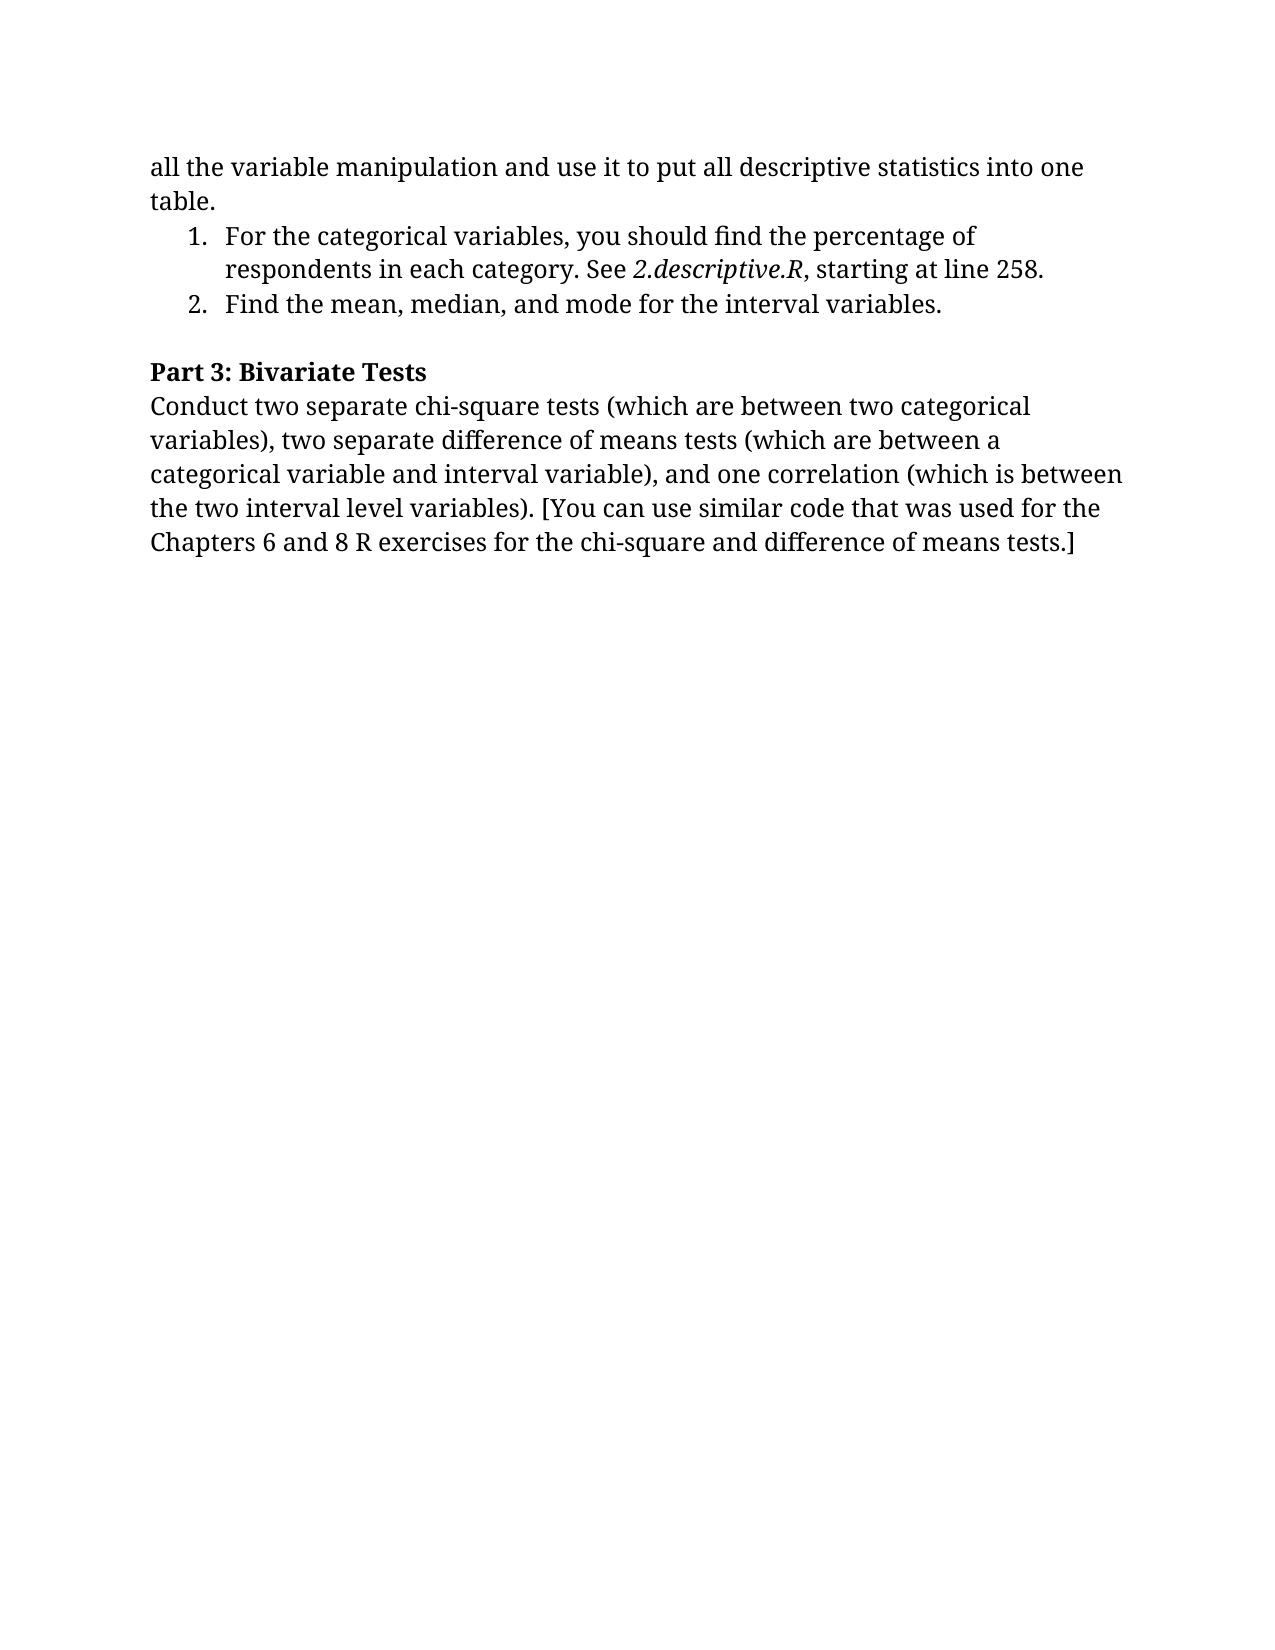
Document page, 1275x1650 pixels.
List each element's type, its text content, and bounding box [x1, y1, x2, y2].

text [150, 150, 1125, 218]
list Find the mean, median, and mode for the interval variables. [187, 286, 1125, 320]
text Conduct two separate chi-square tests (which are between two categorical variables), two separate difference of means tests (which are between a categorical variable and interval variable), and one correlation (which is between the two interval level variables). [You can use similar code that was used for the Chapters 6 and 8 R exercises for the chi-square and difference of means tests.] [150, 388, 1125, 559]
list For the categorical variables, you should find the percentage of respondents in each category. See 2.descriptive.R, starting at line 258. [187, 218, 1125, 286]
text Part 3: Bivariate Tests [150, 354, 1125, 388]
